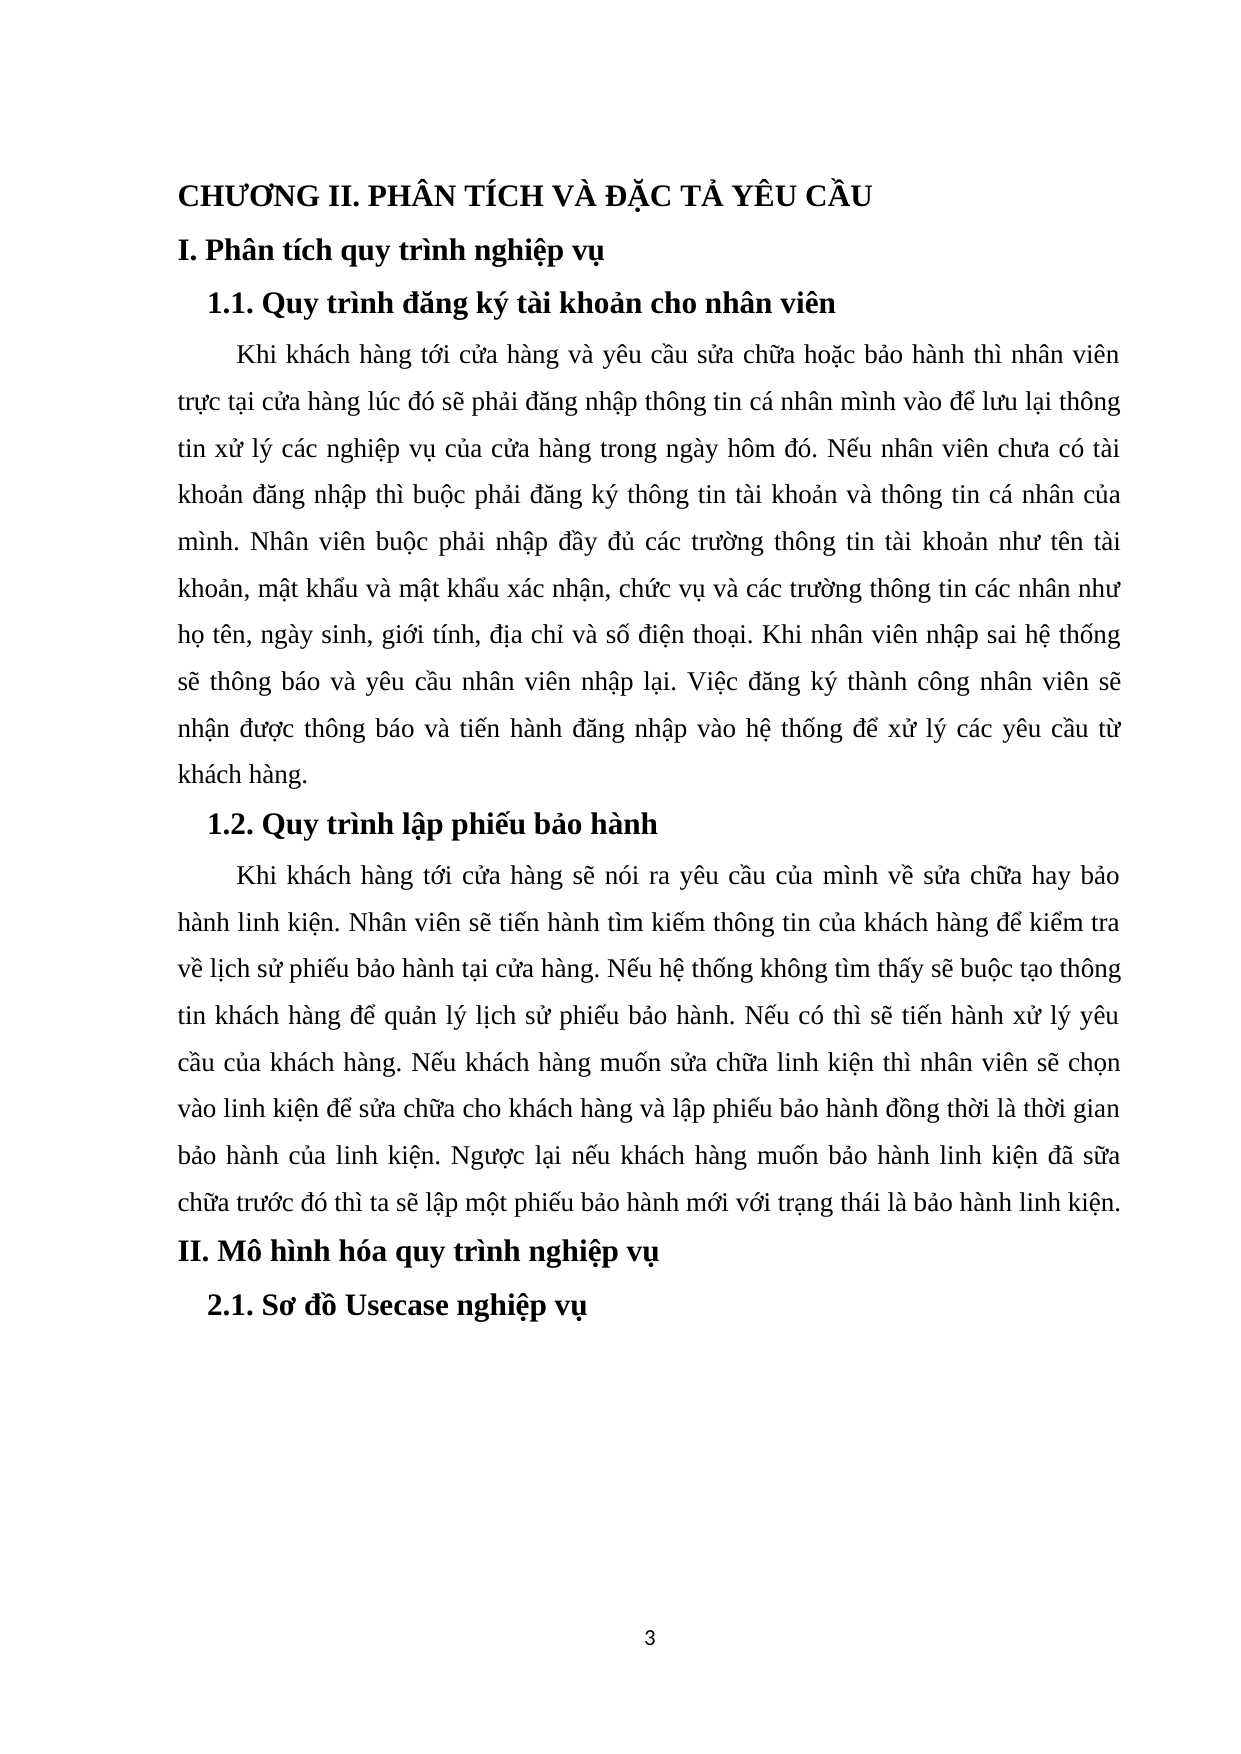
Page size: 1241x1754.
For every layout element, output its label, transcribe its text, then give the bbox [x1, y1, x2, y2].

text Khi khách hàng tới cửa hàng sẽ nói ra yêu cầu của mình về sửa chữa hay bảo hành linh kiện. Nhân viên sẽ tiến hành tìm kiếm thông tin của khách hàng để kiểm tra về lịch sử phiếu bảo hành tại cửa hàng. Nếu hệ thống không tìm thấy sẽ buộc tạo thông tin khách hàng để quản lý lịch sử phiếu bảo hành. Nếu có thì sẽ tiến hành xử lý yêu cầu của khách hàng. Nếu khách hàng muốn sửa chữa linh kiện thì nhân viên sẽ chọn vào linh kiện để sửa chữa cho khách hàng và lập phiếu bảo hành đồng thời là thời gian bảo hành của linh kiện. Ngược lại nếu khách hàng muốn bảo hành linh kiện đã sữa chữa trước đó thì ta sẽ lập một phiếu bảo hành mới với trạng thái là bảo hành linh kiện. [177, 859, 1122, 1217]
text Quy trình đăng ký tài khoản cho nhân viên [207, 285, 1122, 321]
list Phân tích quy trình nghiệp vụ [177, 231, 1122, 267]
text Sơ đồ Usecase nghiệp vụ [207, 1286, 1122, 1322]
text Quy trình lập phiếu bảo hành [207, 805, 1122, 841]
text CHƯƠNG II. PHÂN TÍCH VÀ ĐẶC TẢ YÊU CẦU [177, 177, 1122, 213]
text Mô hình hóa quy trình nghiệp vụ [177, 1232, 1122, 1268]
text Khi khách hàng tới cửa hàng và yêu cầu sửa chữa hoặc bảo hành thì nhân viên trực tại cửa hàng lúc đó sẽ phải đăng nhập thông tin cá nhân mình vào để lưu lại thông tin xử lý các nghiệp vụ của cửa hàng trong ngày hôm đó. Nếu nhân viên chưa có tài khoản đăng nhập thì buộc phải đăng ký thông tin tài khoản và thông tin cá nhân của mình. Nhân viên buộc phải nhập đầy đủ các trường thông tin tài khoản như tên tài khoản, mật khẩu và mật khẩu xác nhận, chức vụ và các trường thông tin các nhân như họ tên, ngày sinh, giới tính, địa chỉ và số điện thoại. Khi nhân viên nhập sai hệ thống sẽ thông báo và yêu cầu nhân viên nhập lại. Việc đăng ký thành công nhân viên sẽ nhận được thông báo và tiến hành đăng nhập vào hệ thống để xử lý các yêu cầu từ khách hàng. [177, 338, 1122, 790]
